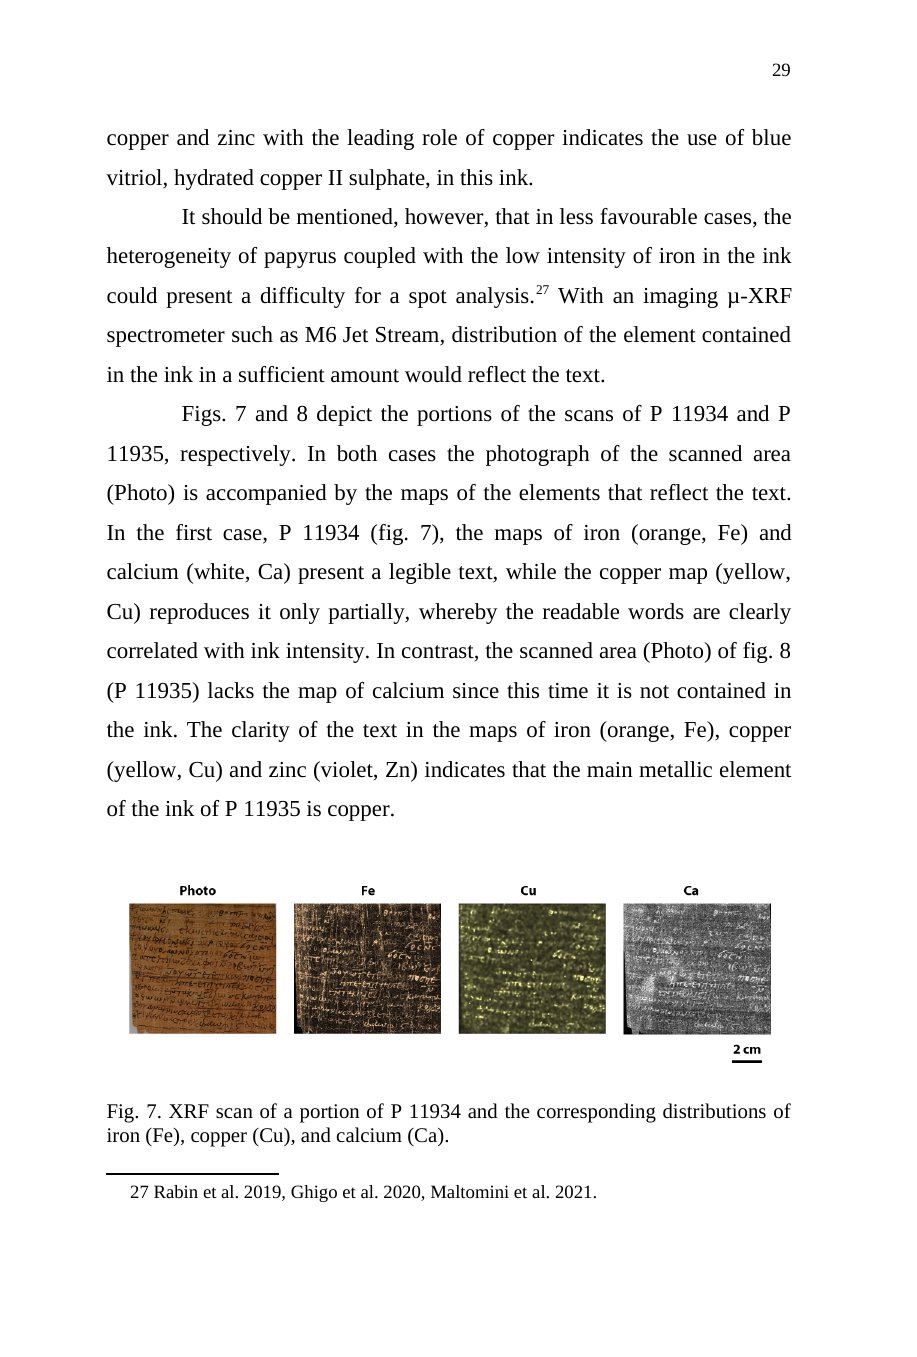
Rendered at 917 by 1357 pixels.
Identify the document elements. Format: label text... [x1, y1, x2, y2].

picture [116, 874, 783, 1076]
text It should be mentioned, however, that in less favourable cases, the heterogeneity of papyrus coupled with the low intensity of iron in the ink could present a difficulty for a spot analysis. With an imaging µ-XRF spectrometer such as M6 Jet Stream, distribution of the element contained in the ink in a sufficient amount would reflect the text. [106, 203, 793, 387]
text Figs. 7 and 8 depict the portions of the scans of P 11934 and P 11935, respectively. In both cases the photograph of the scanned area (Photo) is accompanied by the maps of the elements that reflect the text. In the first case, P 11934 (fig. 7), the maps of iron (orange, Fe) and calcium (white, Ca) present a legible text, while the copper map (yellow, Cu) reproduces it only partially, whereby the readable words are clearly correlated with ink intensity. In contrast, the scanned area (Photo) of fig. 8 (P 11935) lacks the map of calcium since this time it is not contained in the ink. The clarity of the text in the maps of iron (orange, Fe), copper (yellow, Cu) and zinc (violet, Zn) indicates that the main metallic element of the ink of P 11935 is copper. [106, 400, 793, 822]
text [106, 124, 793, 190]
text Fig. 7. XRF scan of a portion of P 11934 and the corresponding distributions of iron (Fe), copper (Cu), and calcium (Ca). [106, 1099, 793, 1147]
